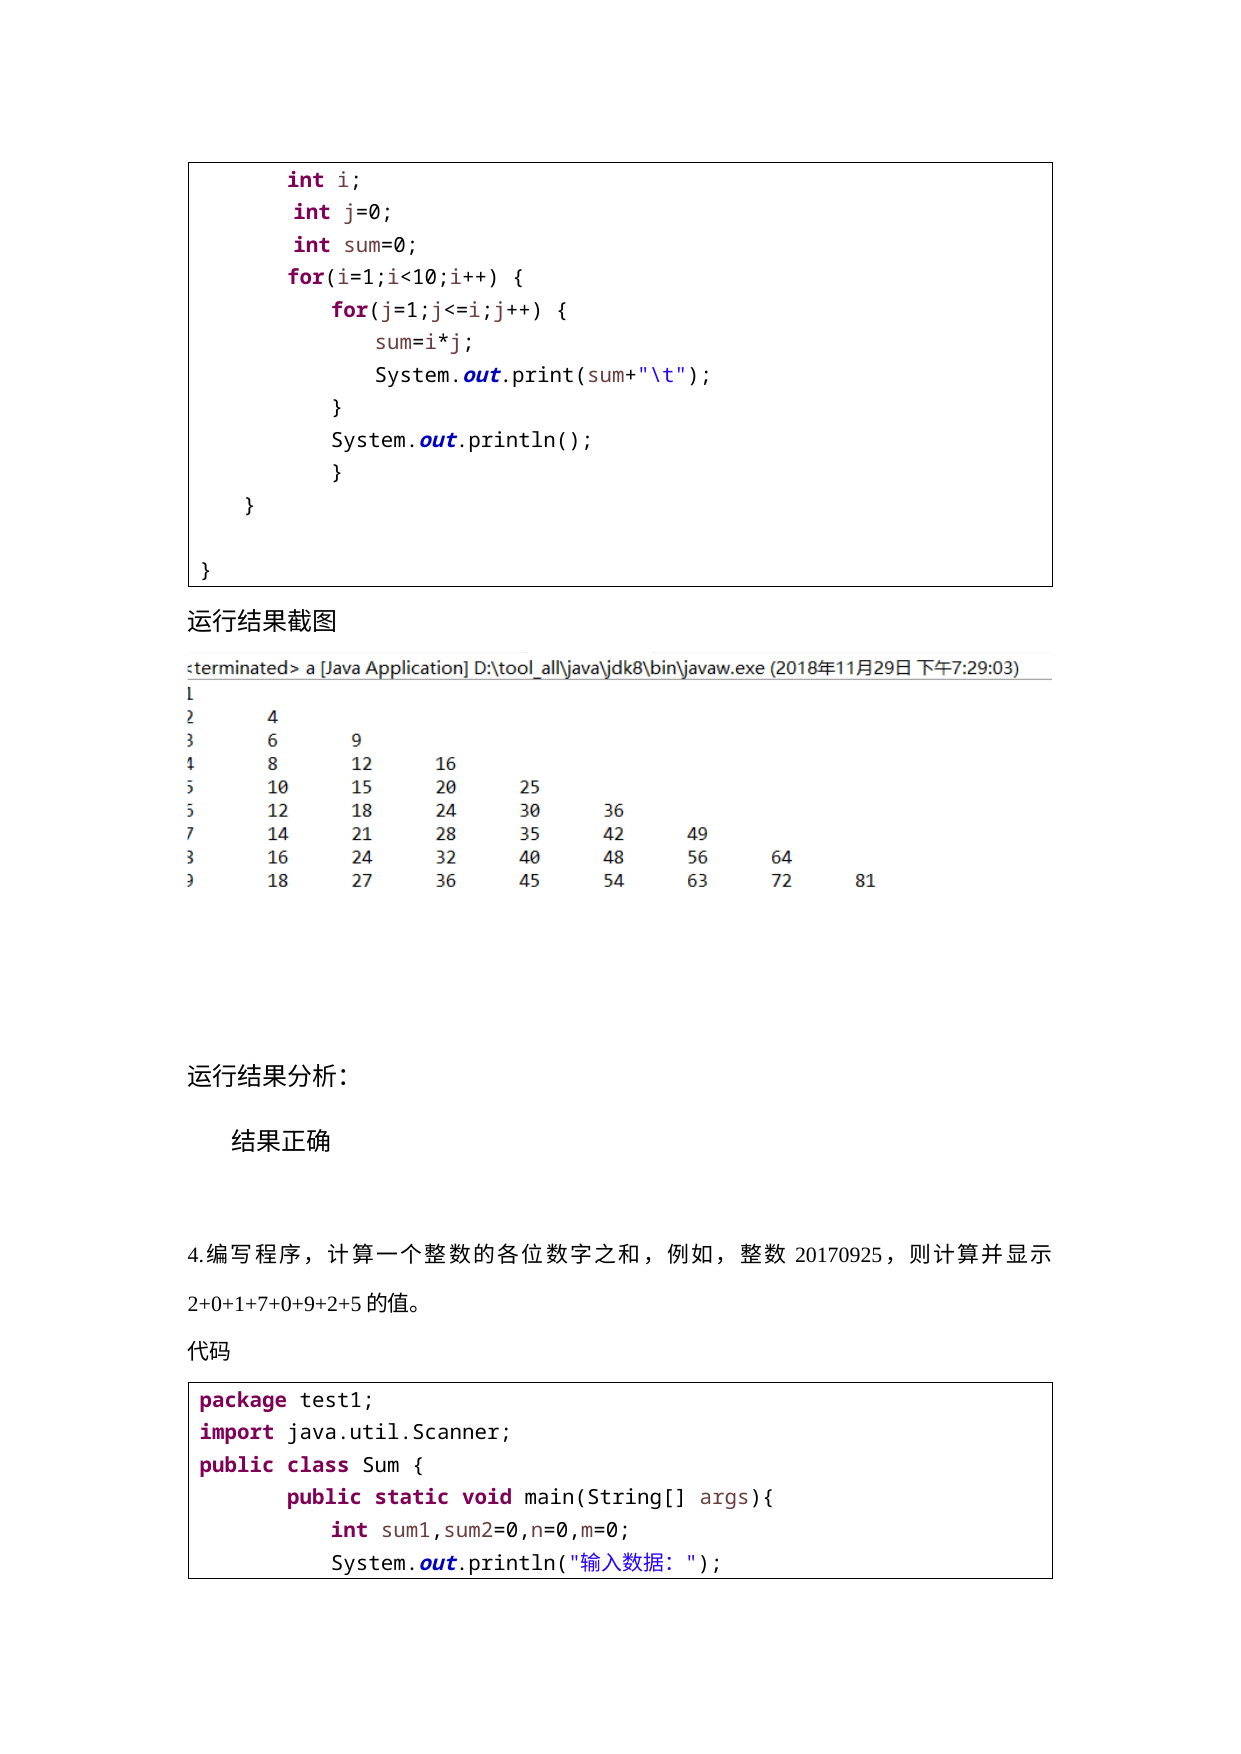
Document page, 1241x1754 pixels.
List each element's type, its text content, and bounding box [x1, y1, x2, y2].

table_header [189, 163, 1052, 586]
text 代码 [187, 1334, 1053, 1366]
picture [187, 652, 1052, 915]
text 结果正确 [187, 1107, 1053, 1172]
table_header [189, 1383, 1052, 1578]
text 运行结果分析： [187, 1042, 1053, 1107]
text 4.编写程序，计算一个整数的各位数字之和，例如，整数20170925，则计算并显示2+0+1+7+0+9+2+5的值。 [187, 1237, 1053, 1318]
text 运行结果截图 [187, 587, 1053, 652]
